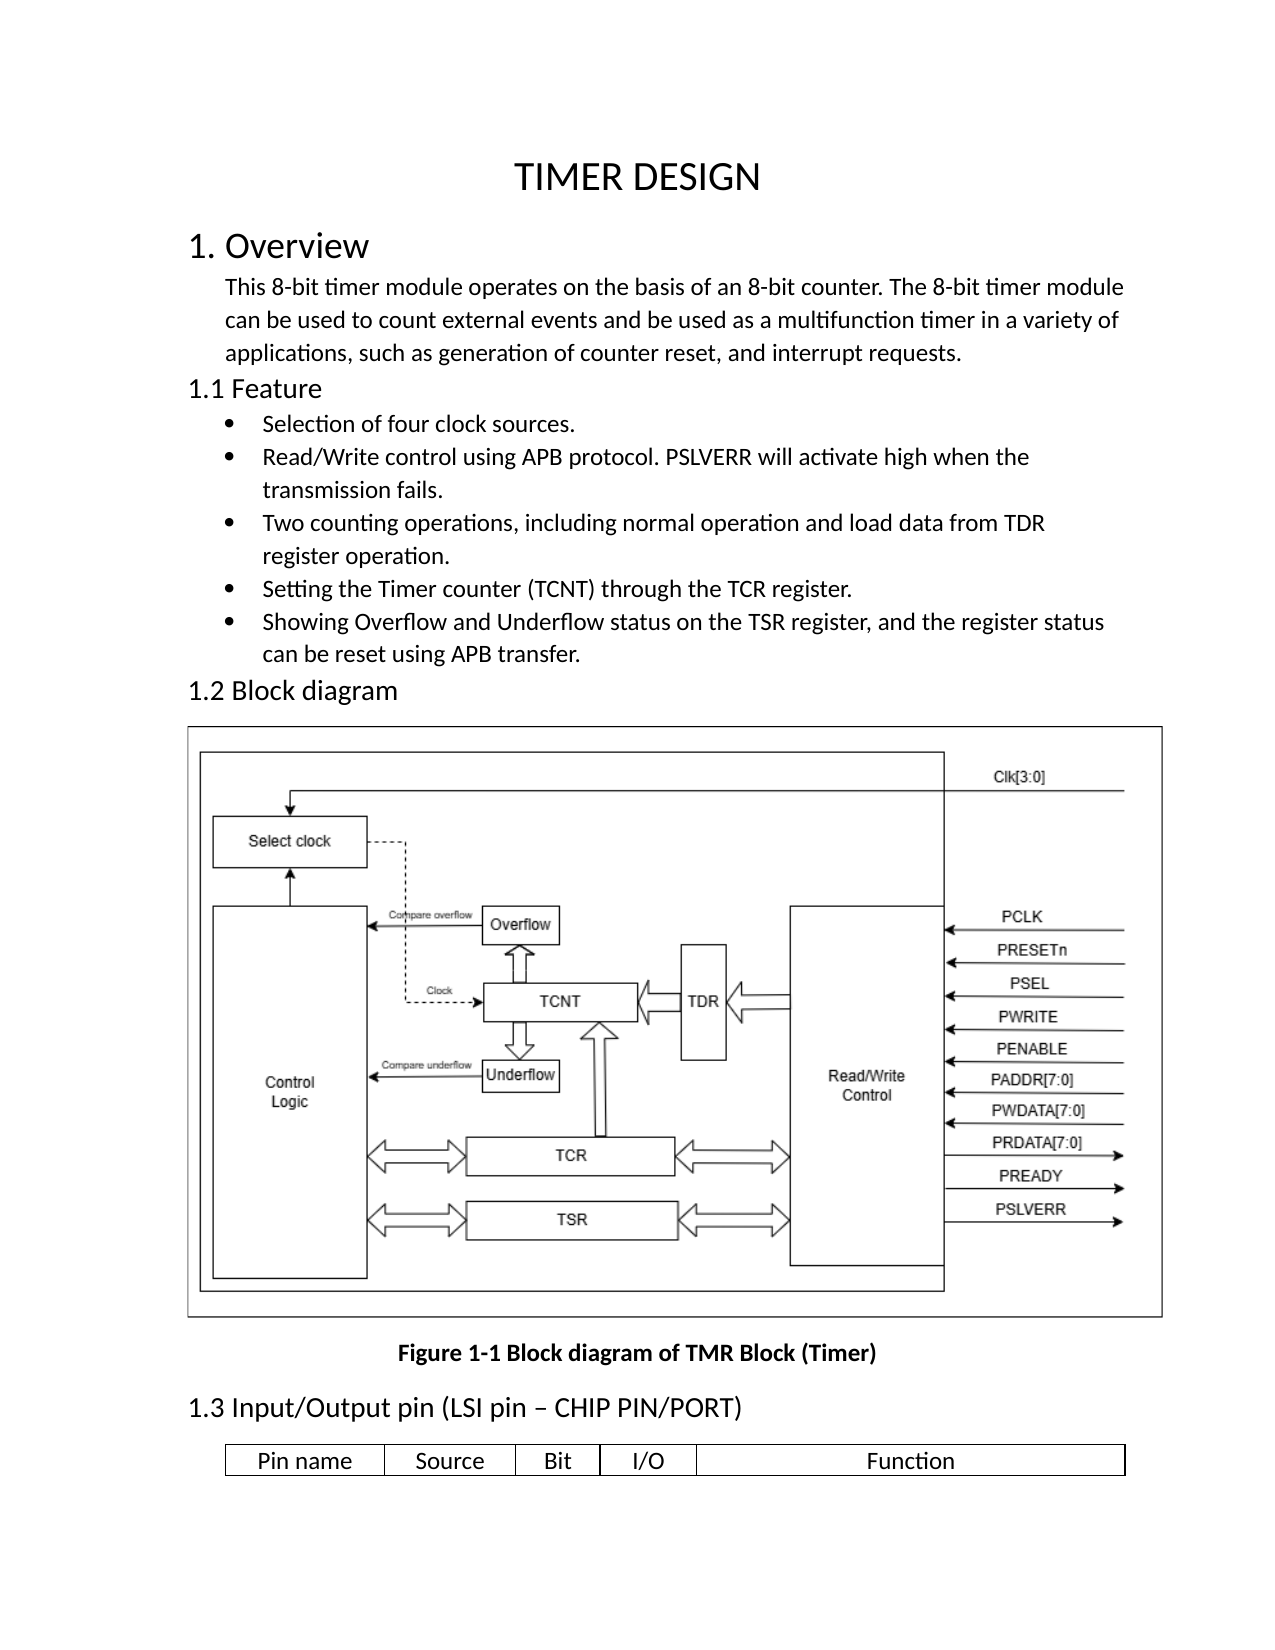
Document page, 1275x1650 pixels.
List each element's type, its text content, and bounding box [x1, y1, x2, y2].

table_header Pin name [226, 1445, 384, 1475]
list This 8-bit timer module operates on the basis of an 8-bit counter. The 8-bit timer module can be used to count external events and be used as a multifunction timer in a variety of applications, such as generation of counter reset, and interrupt requests. [225, 271, 1125, 367]
list Read/Write control using APB protocol. PSLVERR will activate high when the transmission fails. [225, 441, 1125, 504]
list Input/Output pin (LSI pin – CHIP PIN/PORT) [187, 1389, 1125, 1424]
list Feature [187, 370, 1125, 405]
text Figure 1-1 Block diagram of TMR Block (Timer) [150, 1337, 1125, 1368]
table_header Function [697, 1445, 1124, 1475]
text TIMER DESIGN [150, 150, 1125, 201]
list Showing Overflow and Underflow status on the TSR register, and the register status can be reset using APB transfer. [225, 606, 1125, 669]
list Two counting operations, including normal operation and load data from TDR register operation. [225, 507, 1125, 570]
list Setting the Timer counter (TCNT) through the TCR register. [225, 573, 1125, 603]
table_header Source [385, 1445, 515, 1475]
list Overview [187, 222, 1125, 267]
list Selection of four clock sources. [225, 408, 1125, 439]
list Block diagram [187, 672, 1125, 707]
table_header Bit width [516, 1445, 599, 1475]
picture [187, 726, 1163, 1319]
table_header I/O [601, 1445, 696, 1475]
